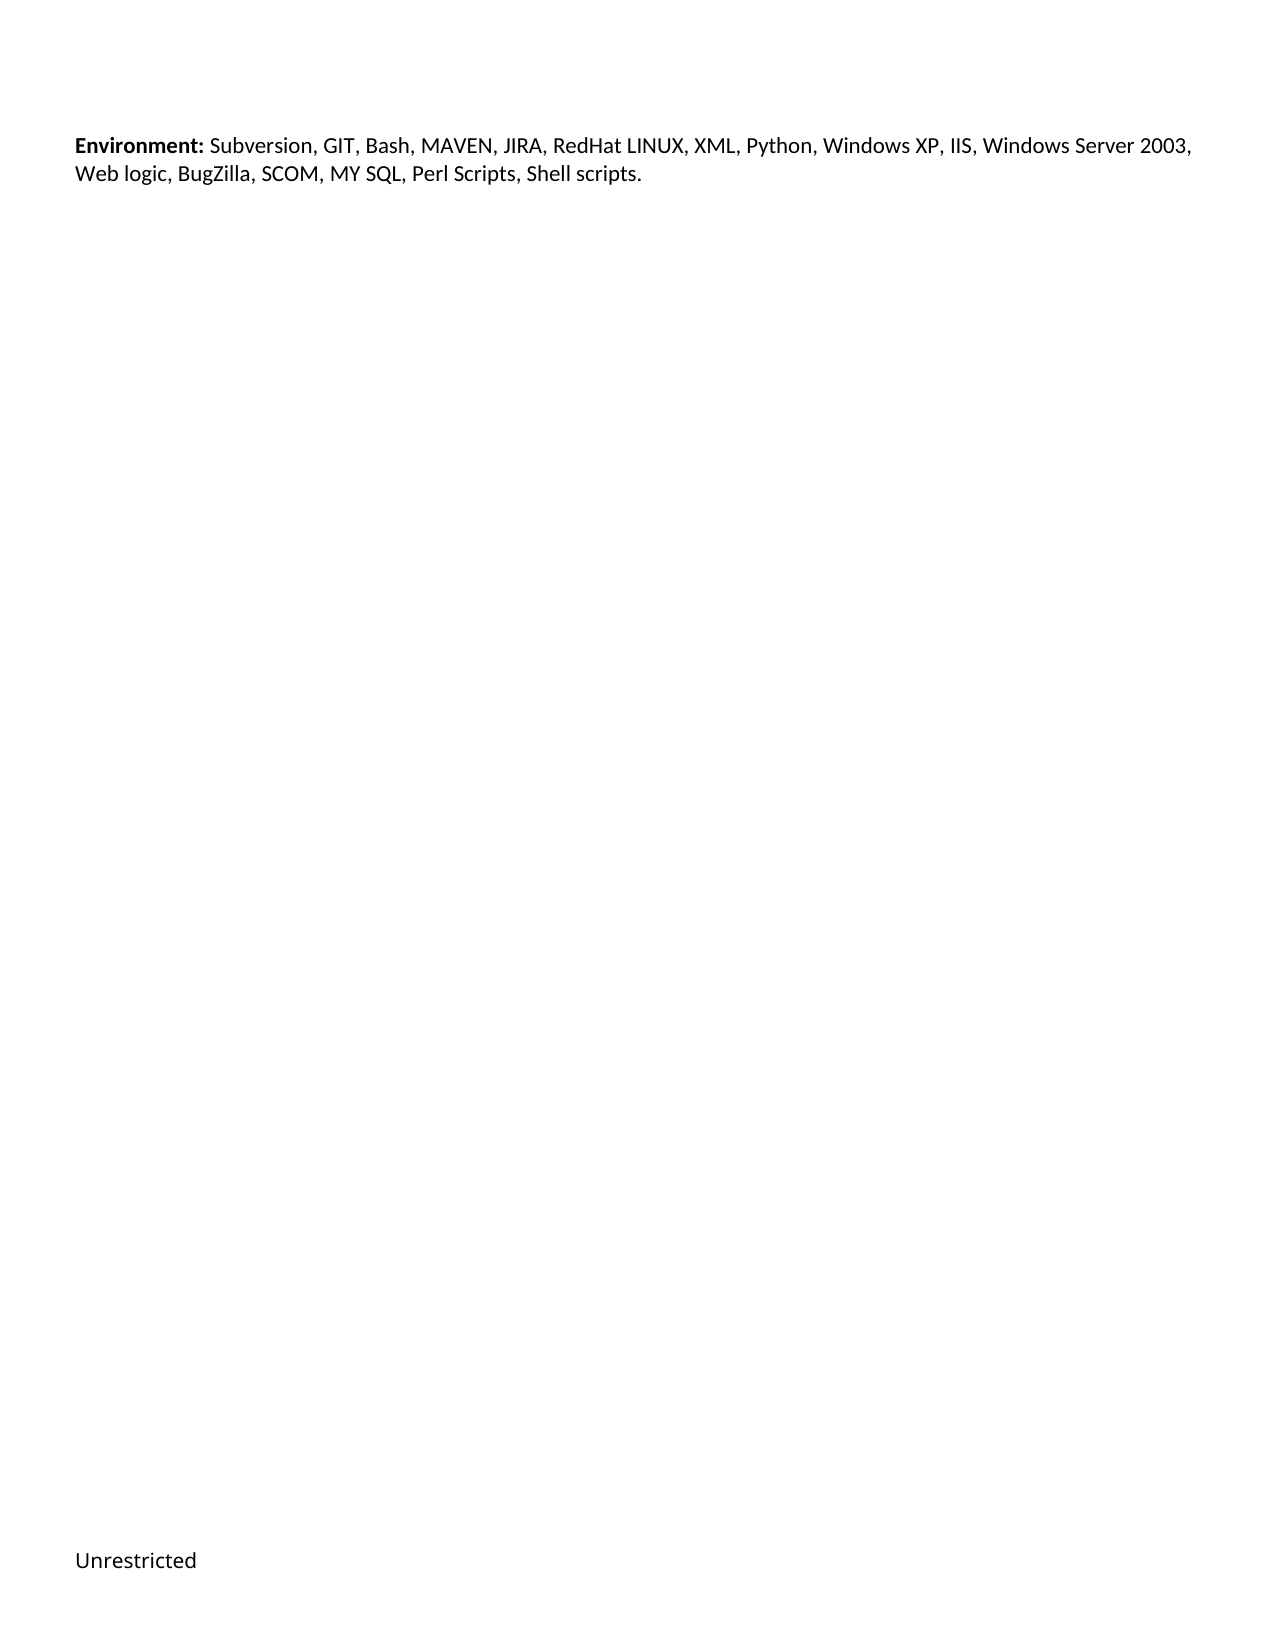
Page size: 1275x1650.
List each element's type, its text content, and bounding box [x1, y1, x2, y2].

text Environment: Subversion, GIT, Bash, MAVEN, JIRA, RedHat LINUX, XML, Python, Windows XP, IIS, Windows Server 2003, Web logic, BugZilla, SCOM, MY SQL, Perl Scripts, Shell scripts. [75, 131, 1200, 187]
